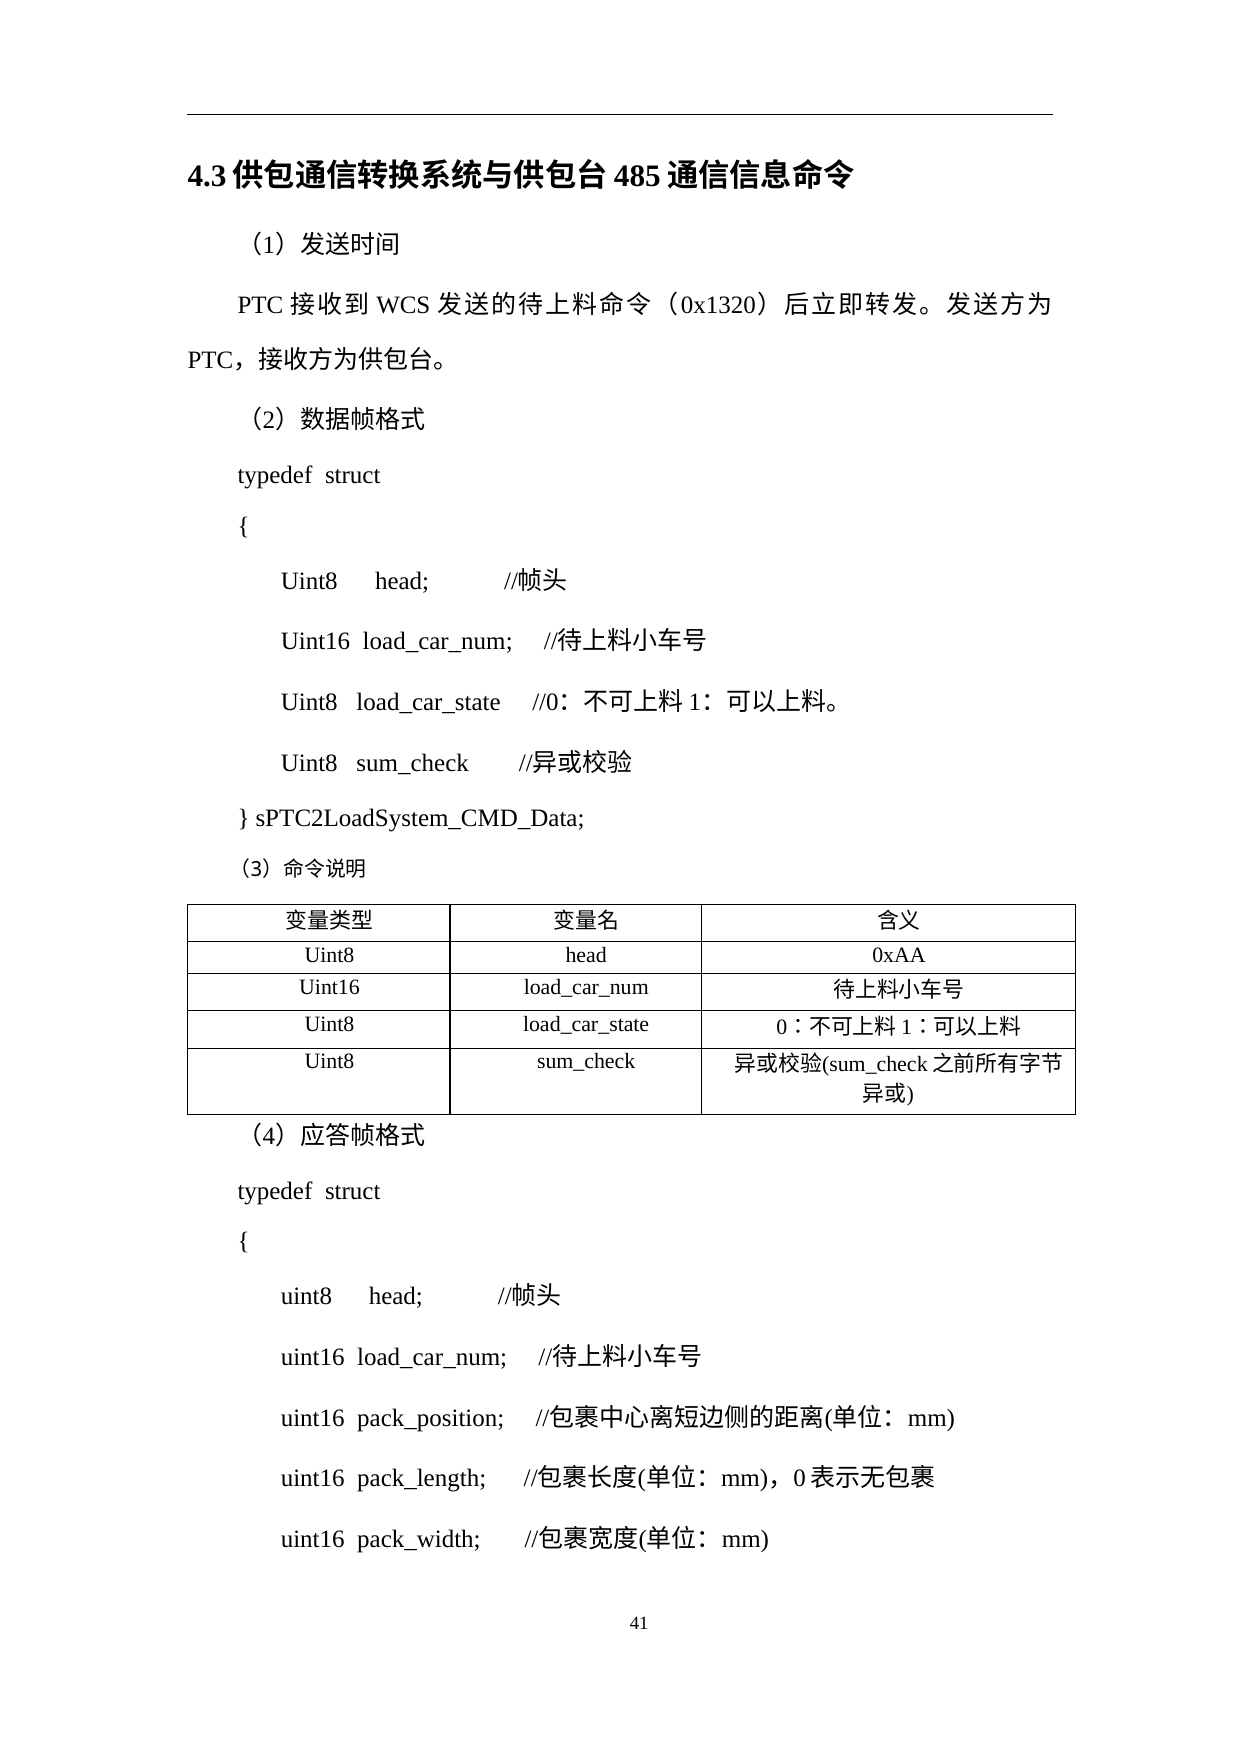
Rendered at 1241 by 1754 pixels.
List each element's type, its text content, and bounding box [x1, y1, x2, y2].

text Uint8 load_car_state //0：不可上料1：可以上料。 [187, 681, 1053, 718]
table_cell sum_check [451, 1049, 701, 1114]
text { [187, 511, 1053, 539]
text } sPTC2LoadSystem_CMD_Data; [187, 803, 1053, 831]
text typedef struct [187, 460, 1053, 490]
table_cell load_car_state [451, 1011, 701, 1047]
text uint16 load_car_num; //待上料小车号 [187, 1336, 1053, 1373]
table_header 变量名 [451, 905, 701, 941]
text uint8 head; //帧头 [187, 1276, 1053, 1312]
table_cell load_car_num [451, 974, 701, 1010]
text （1）发送时间 [187, 224, 1053, 260]
text Uint16 load_car_num; //待上料小车号 [187, 621, 1053, 657]
table_cell Uint16 [188, 974, 449, 1010]
text Uint8 sum_check //异或校验 [187, 742, 1053, 778]
text uint16 pack_position; //包裹中心离短边侧的距离(单位：mm) [187, 1397, 1053, 1433]
text （3）命令说明 [187, 852, 1053, 882]
text Uint8 head; //帧头 [187, 560, 1053, 596]
text uint16 pack_width; //包裹宽度(单位：mm) [187, 1518, 1053, 1554]
text （2）数据帧格式 [187, 400, 1053, 436]
table_cell Uint8 [188, 1049, 449, 1114]
table_cell Uint8 [188, 1011, 449, 1047]
table_cell 待上料小车号 [702, 974, 1075, 1010]
table_header 含义 [702, 905, 1075, 941]
text （4）应答帧格式 [187, 1115, 1053, 1152]
text uint16 pack_length; //包裹长度(单位：mm)，0表示无包裹 [187, 1458, 1053, 1494]
table_header 变量类型 [188, 905, 449, 941]
text typedef struct [187, 1176, 1053, 1205]
subtitle 4.3供包通信转换系统与供包台485通信信息命令 [187, 150, 1053, 195]
table_cell Uint8 [188, 942, 449, 973]
text { [187, 1226, 1053, 1255]
table_cell 异或校验(sum_check之前所有字节异或) [702, 1049, 1075, 1114]
text PTC接收到WCS发送的待上料命令（0x1320）后立即转发。发送方为PTC，接收方为供包台。 [187, 285, 1053, 375]
table_cell head [451, 942, 701, 973]
table_cell 0：不可上料1：可以上料 [702, 1011, 1075, 1047]
table_cell 0xAA [702, 942, 1075, 973]
